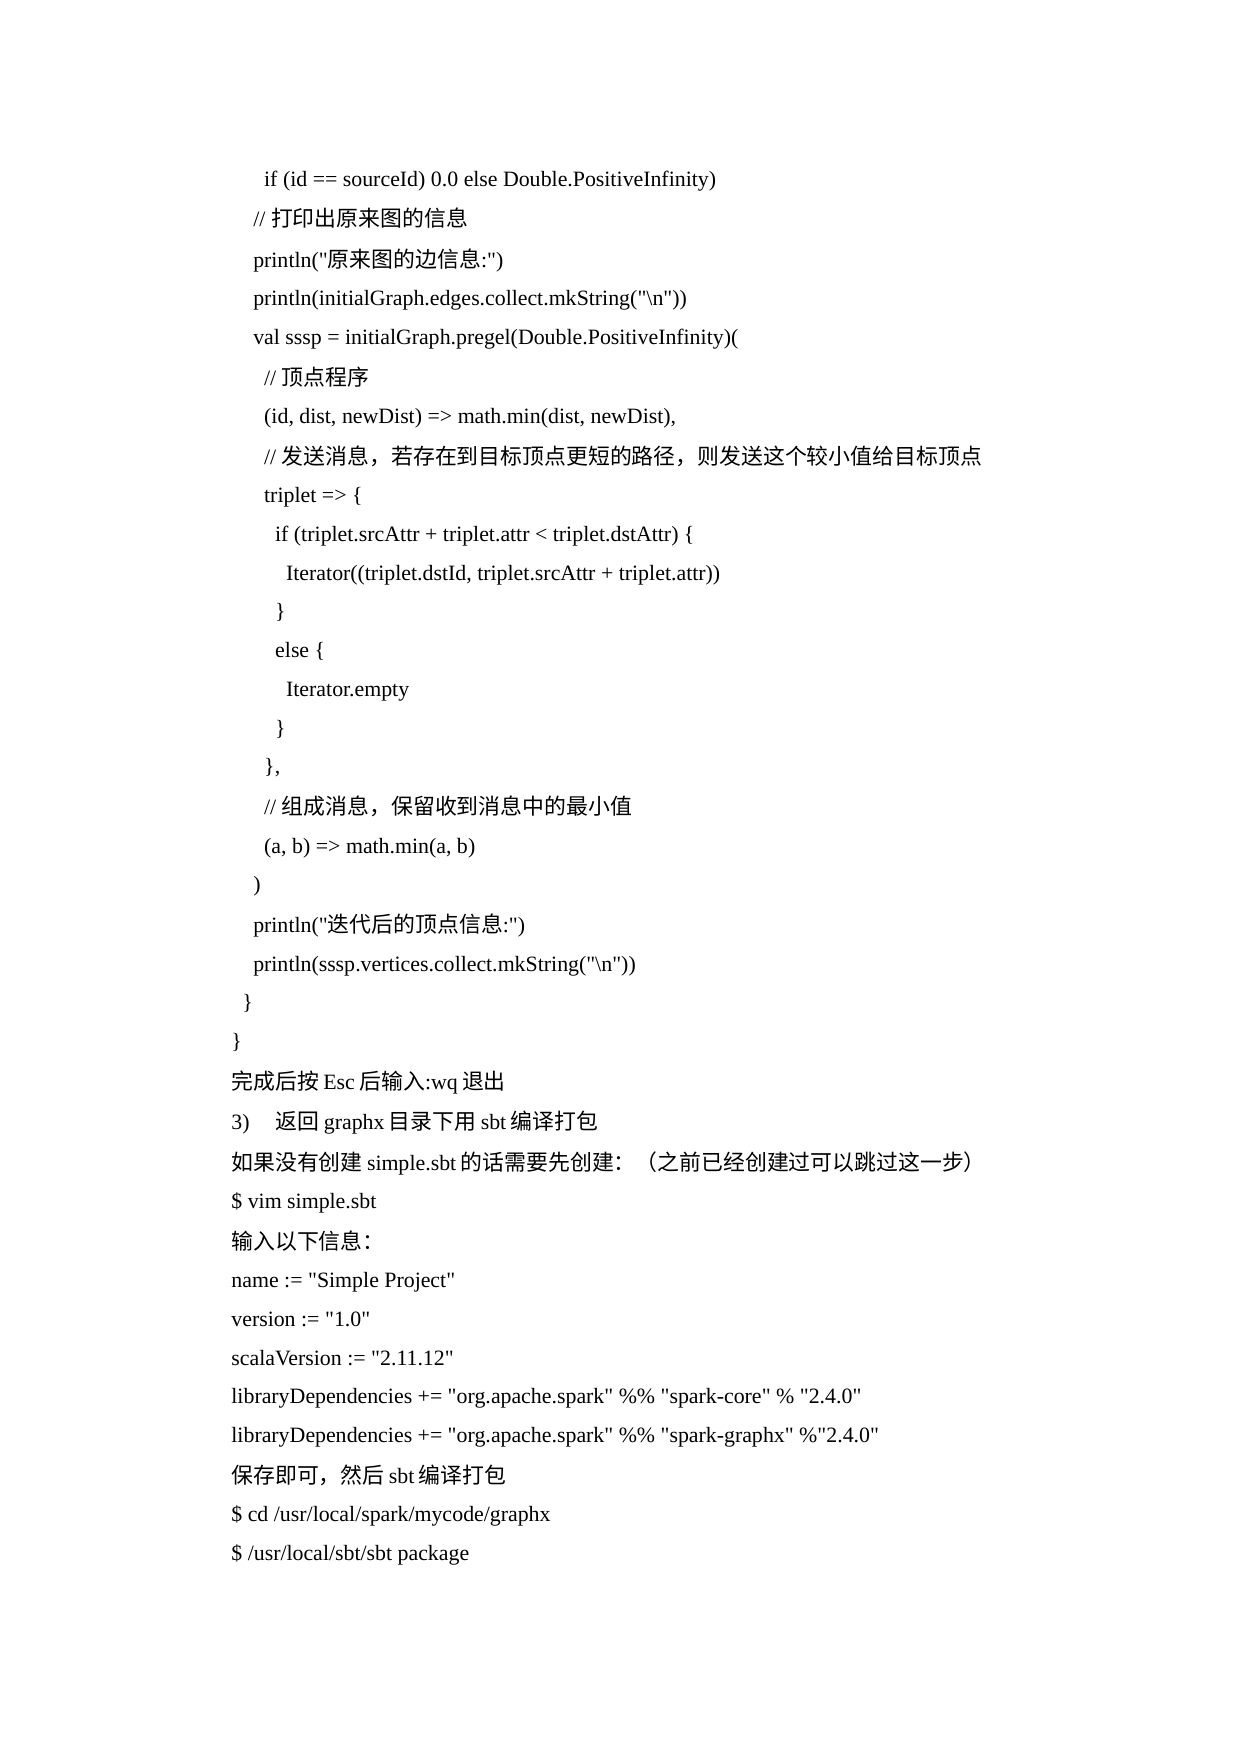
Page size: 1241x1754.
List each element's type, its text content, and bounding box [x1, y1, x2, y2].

text triplet => { [231, 479, 1053, 511]
text } [231, 711, 1053, 744]
text 保存即可，然后sbt编译打包 [231, 1457, 1053, 1490]
text name := "Simple Project" [231, 1264, 1053, 1296]
text } [231, 595, 1053, 627]
text ) [231, 868, 1053, 900]
list 返回graphx目录下用sbt编译打包 [231, 1104, 1053, 1136]
text 输入以下信息： [231, 1223, 1053, 1256]
text } [231, 986, 1053, 1018]
text println("迭代后的顶点信息:") [231, 907, 1053, 939]
text 如果没有创建simple.sbt的话需要先创建：（之前已经创建过可以跳过这一步） [231, 1144, 1053, 1177]
text version := "1.0" [231, 1302, 1053, 1335]
text libraryDependencies += "org.apache.spark" %% "spark-graphx" %"2.4.0" [231, 1419, 1053, 1451]
text Iterator.empty [231, 672, 1053, 705]
text Iterator((triplet.dstId, triplet.srcAttr + triplet.attr)) [231, 556, 1053, 589]
text } [231, 1024, 1053, 1057]
text (a, b) => math.min(a, b) [231, 829, 1053, 862]
text else { [231, 634, 1053, 666]
text // 顶点程序 [231, 359, 1053, 392]
text // 发送消息，若存在到目标顶点更短的路径，则发送这个较小值给目标顶点 [231, 438, 1053, 471]
text // 打印出原来图的信息 [231, 201, 1053, 233]
text $ cd /usr/local/spark/mycode/graphx [231, 1498, 1053, 1530]
text // 组成消息，保留收到消息中的最小值 [231, 789, 1053, 821]
text (id, dist, newDist) => math.min(dist, newDist), [231, 399, 1053, 432]
text println("原来图的边信息:") [231, 241, 1053, 274]
text }, [231, 750, 1053, 782]
text scalaVersion := "2.11.12" [231, 1341, 1053, 1374]
text if (triplet.srcAttr + triplet.attr < triplet.dstAttr) { [231, 517, 1053, 550]
text libraryDependencies += "org.apache.spark" %% "spark-core" % "2.4.0" [231, 1380, 1053, 1412]
text $ vim simple.sbt [231, 1184, 1053, 1217]
text $ /usr/local/sbt/sbt package [231, 1537, 1053, 1569]
text println(sssp.vertices.collect.mkString("\n")) [231, 947, 1053, 979]
text val sssp = initialGraph.pregel(Double.PositiveInfinity)( [231, 320, 1053, 353]
text if (id == sourceId) 0.0 else Double.PositiveInfinity) [231, 162, 1053, 194]
text println(initialGraph.edges.collect.mkString("\n")) [231, 282, 1053, 314]
text 完成后按Esc后输入:wq退出 [231, 1063, 1053, 1096]
